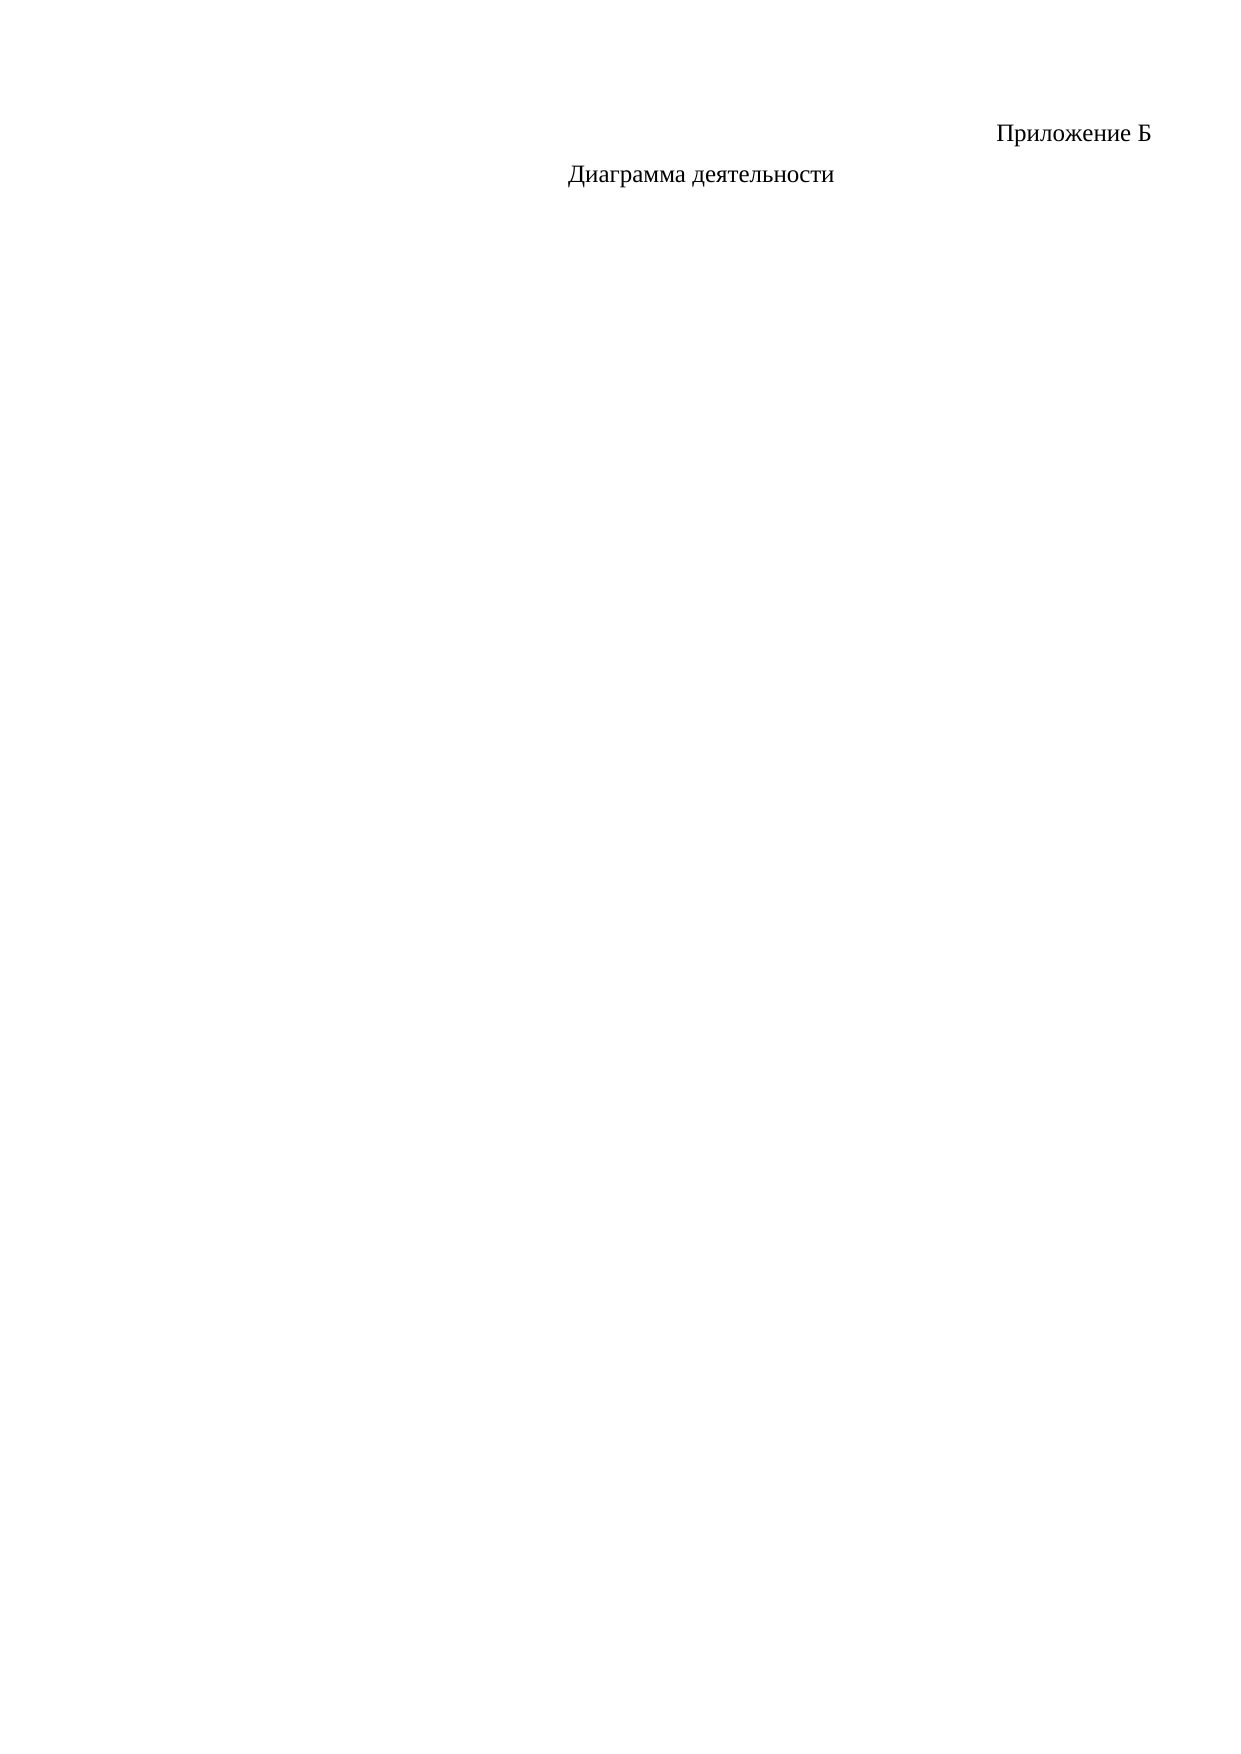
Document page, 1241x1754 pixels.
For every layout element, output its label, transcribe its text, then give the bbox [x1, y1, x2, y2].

subtitle Приложение Б [236, 118, 1152, 147]
text Диаграмма деятельности [177, 159, 1152, 188]
